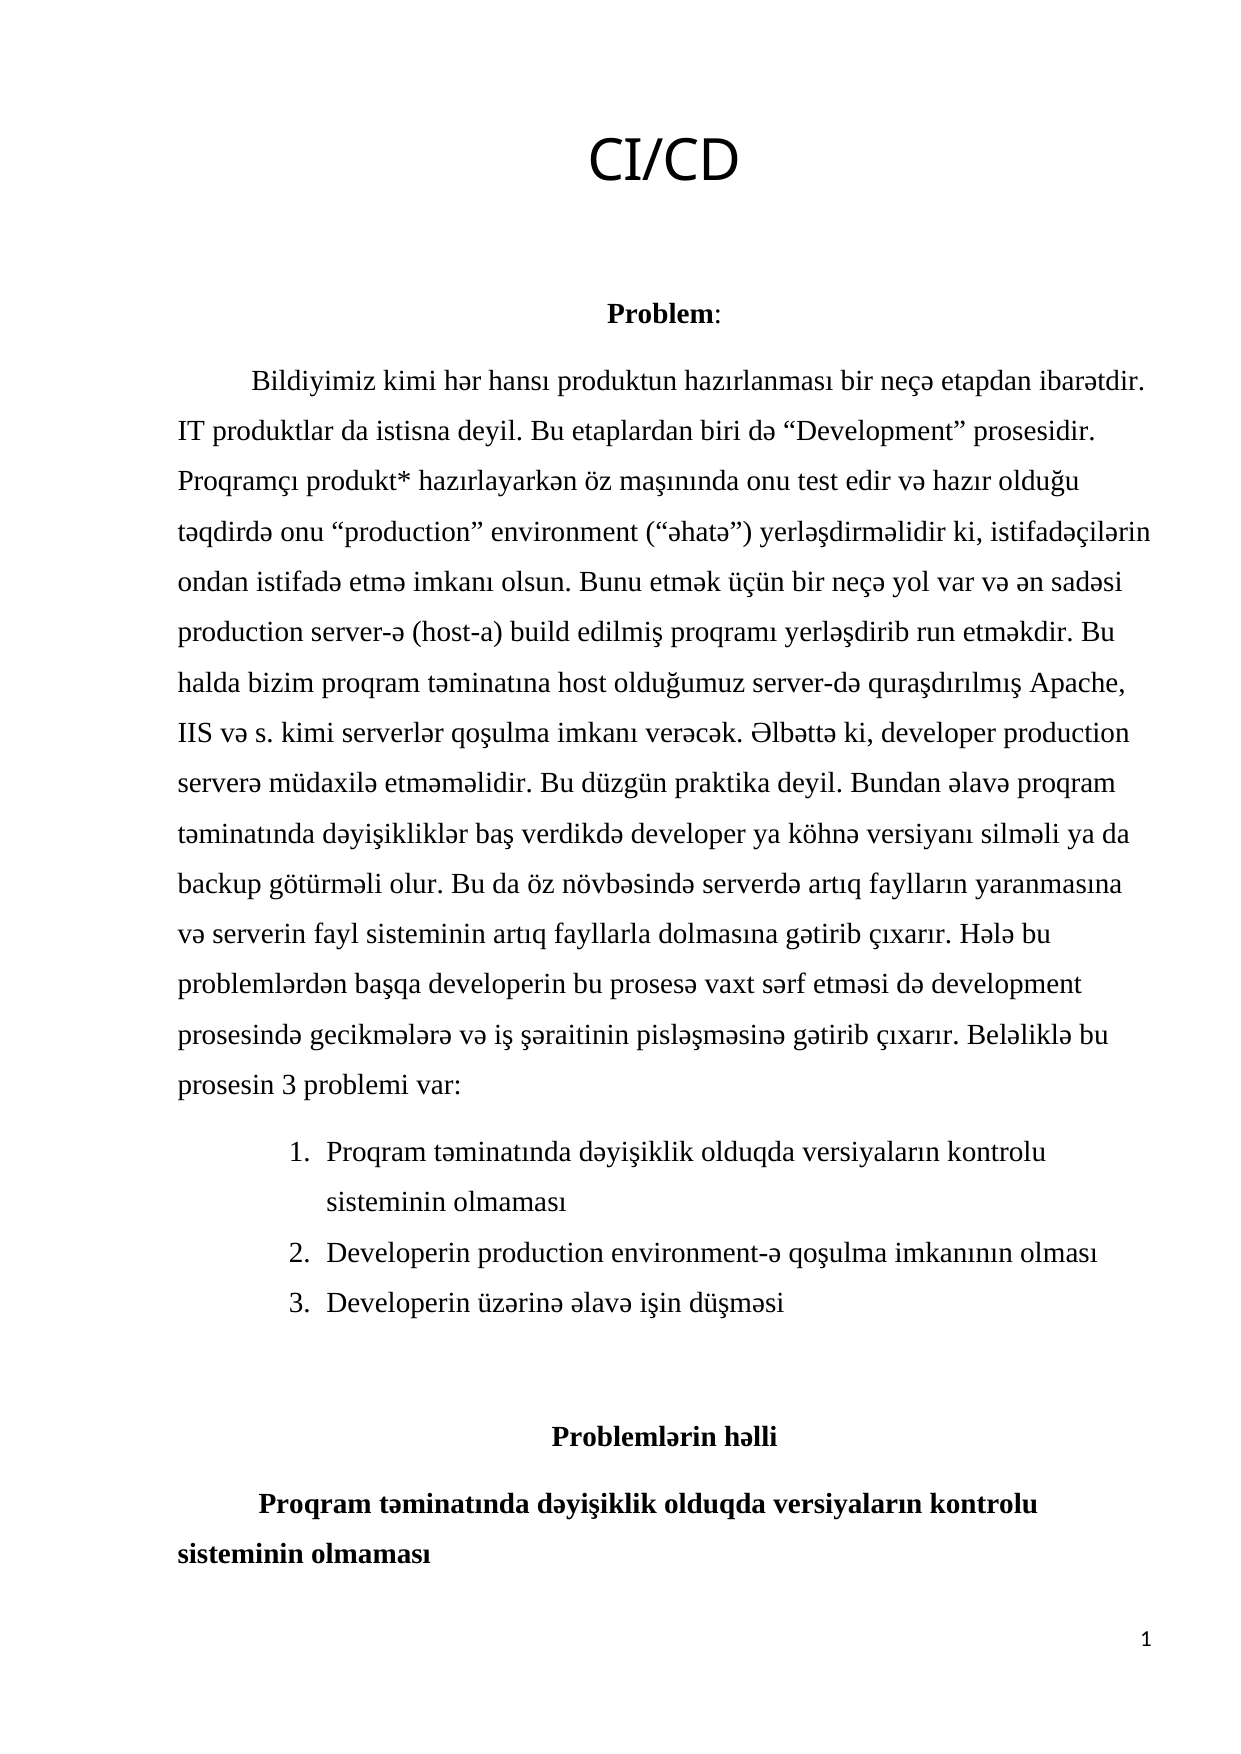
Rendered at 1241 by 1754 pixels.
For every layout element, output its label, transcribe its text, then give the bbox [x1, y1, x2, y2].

text Proqram təminatında dəyişiklik olduqda versiyaların kontrolu sisteminin olmaması [177, 1486, 1152, 1570]
text Problemlərin həlli [177, 1419, 1152, 1453]
title CI/CD [177, 118, 1152, 198]
list Developerin production environment-ə qoşulma imkanının olması [288, 1235, 1152, 1268]
list Developerin üzərinə əlavə işin düşməsi [288, 1285, 1152, 1319]
text Problem: [177, 296, 1152, 329]
list Proqram təminatında dəyişiklik olduqda versiyaların kontrolu sisteminin olmaması [288, 1134, 1152, 1218]
text Bildiyimiz kimi hər hansı produktun hazırlanması bir neçə etapdan ibarətdir. IT produktlar da istisna deyil. Bu etaplardan biri də “Development” prosesidir. Proqramçı produkt* hazırlayarkən öz maşınında onu test edir və hazır olduğu təqdirdə onu “production” environment (“əhatə”) yerləşdirməlidir ki, istifadəçilərin ondan istifadə etmə imkanı olsun. Bunu etmək üçün bir neçə yol var və ən sadəsi production server-ə (host-a) build edilmiş proqramı yerləşdirib run etməkdir. Bu halda bizim proqram təminatına host olduğumuz server-də quraşdırılmış Apache, IIS və s. kimi serverlər qoşulma imkanı verəcək. Əlbəttə ki, developer production serverə müdaxilə etməməlidir. Bu düzgün praktika deyil. Bundan əlavə proqram təminatında dəyişikliklər baş verdikdə developer ya köhnə versiyanı silməli ya da backup götürməli olur. Bu da öz növbəsində serverdə artıq faylların yaranmasına və serverin fayl sisteminin artıq fayllarla dolmasına gətirib çıxarır. Hələ bu problemlərdən başqa developerin bu prosesə vaxt sərf etməsi də development prosesində gecikmələrə və iş şəraitinin pisləşməsinə gətirib çıxarır. Beləliklə bu prosesin 3 problemi var: [177, 363, 1152, 1101]
